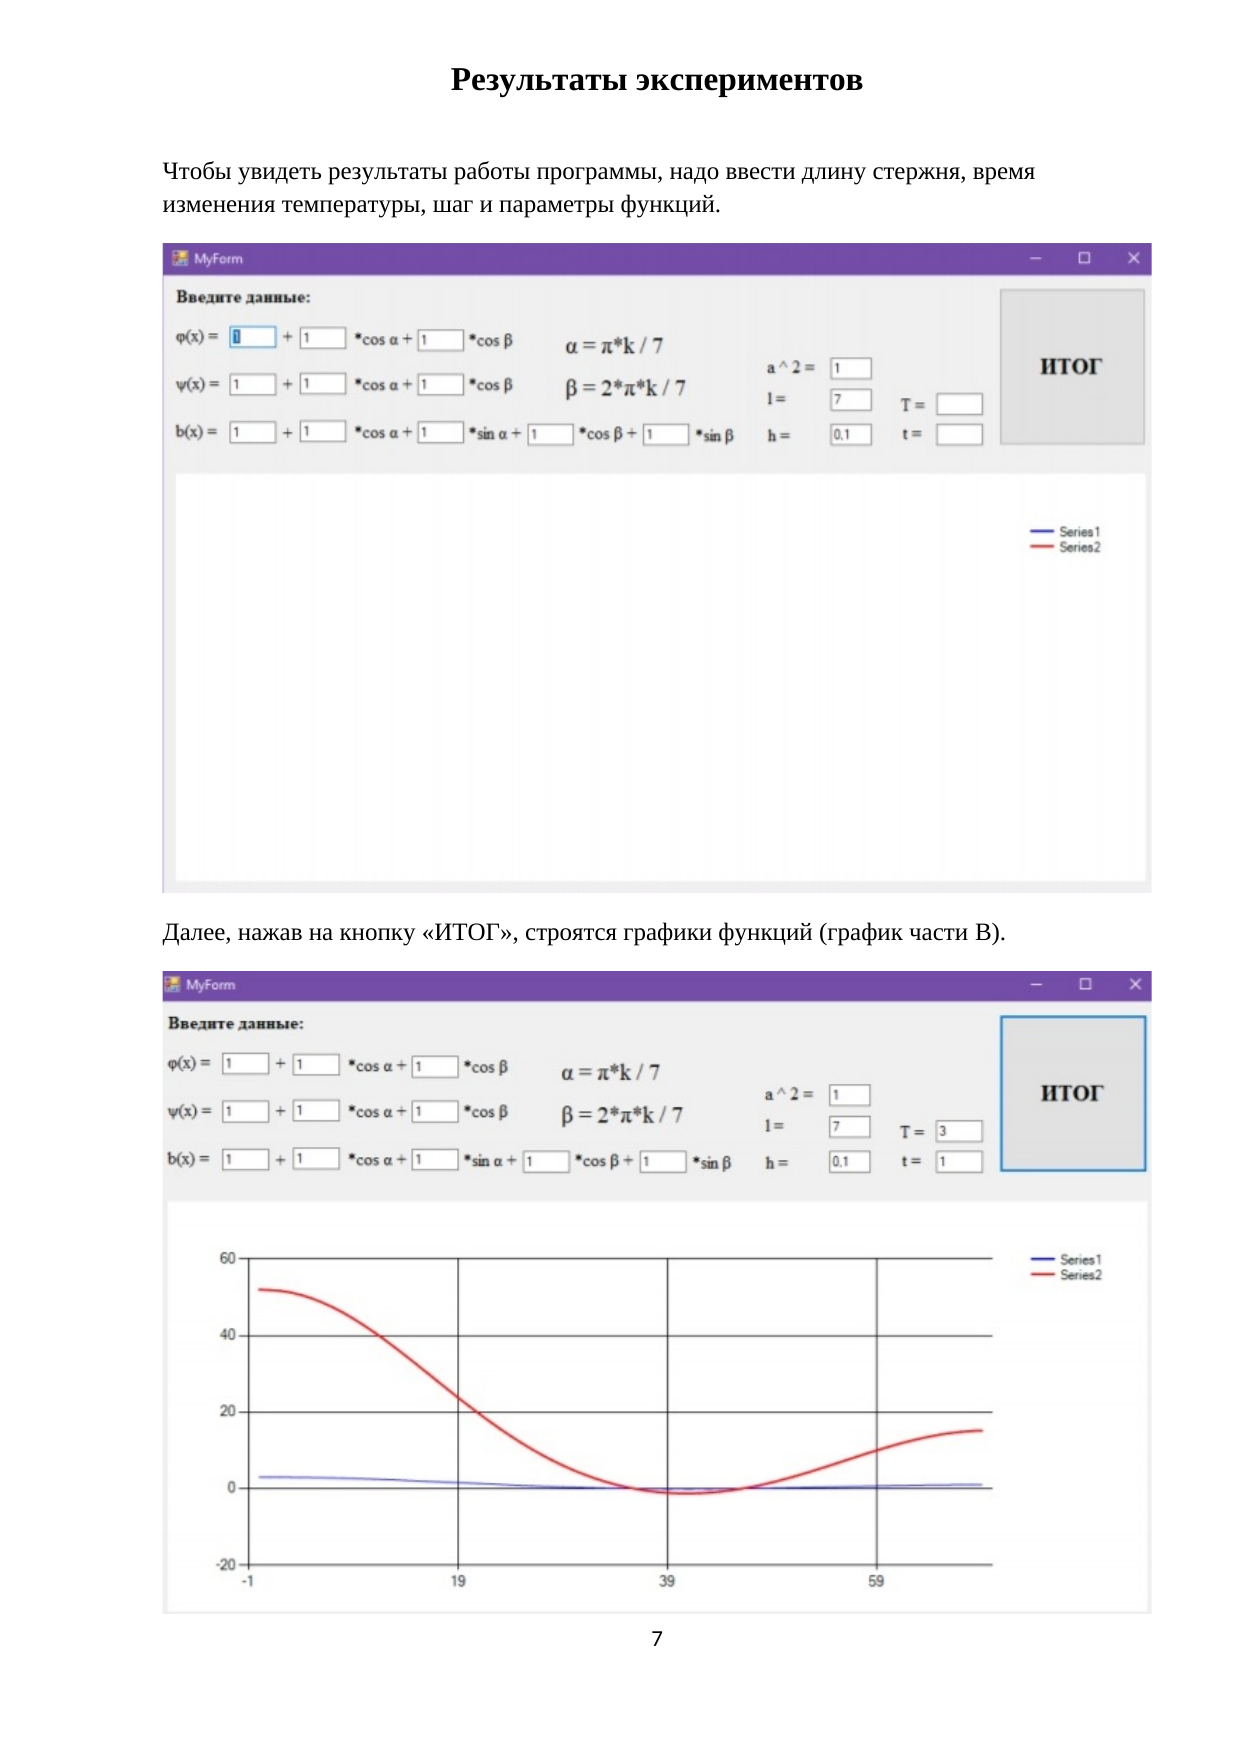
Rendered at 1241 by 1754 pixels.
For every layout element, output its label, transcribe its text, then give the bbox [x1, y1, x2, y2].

subtitle Результаты экспериментов [162, 59, 1152, 97]
text Далее, нажав на кнопку «ИТОГ», строятся графики функций (график части B). [162, 917, 1152, 946]
picture [162, 243, 1152, 893]
picture [162, 971, 1152, 1614]
text Чтобы увидеть результаты работы программы, надо ввести длину стержня, время изменения температуры, шаг и параметры функций. [162, 156, 1152, 218]
